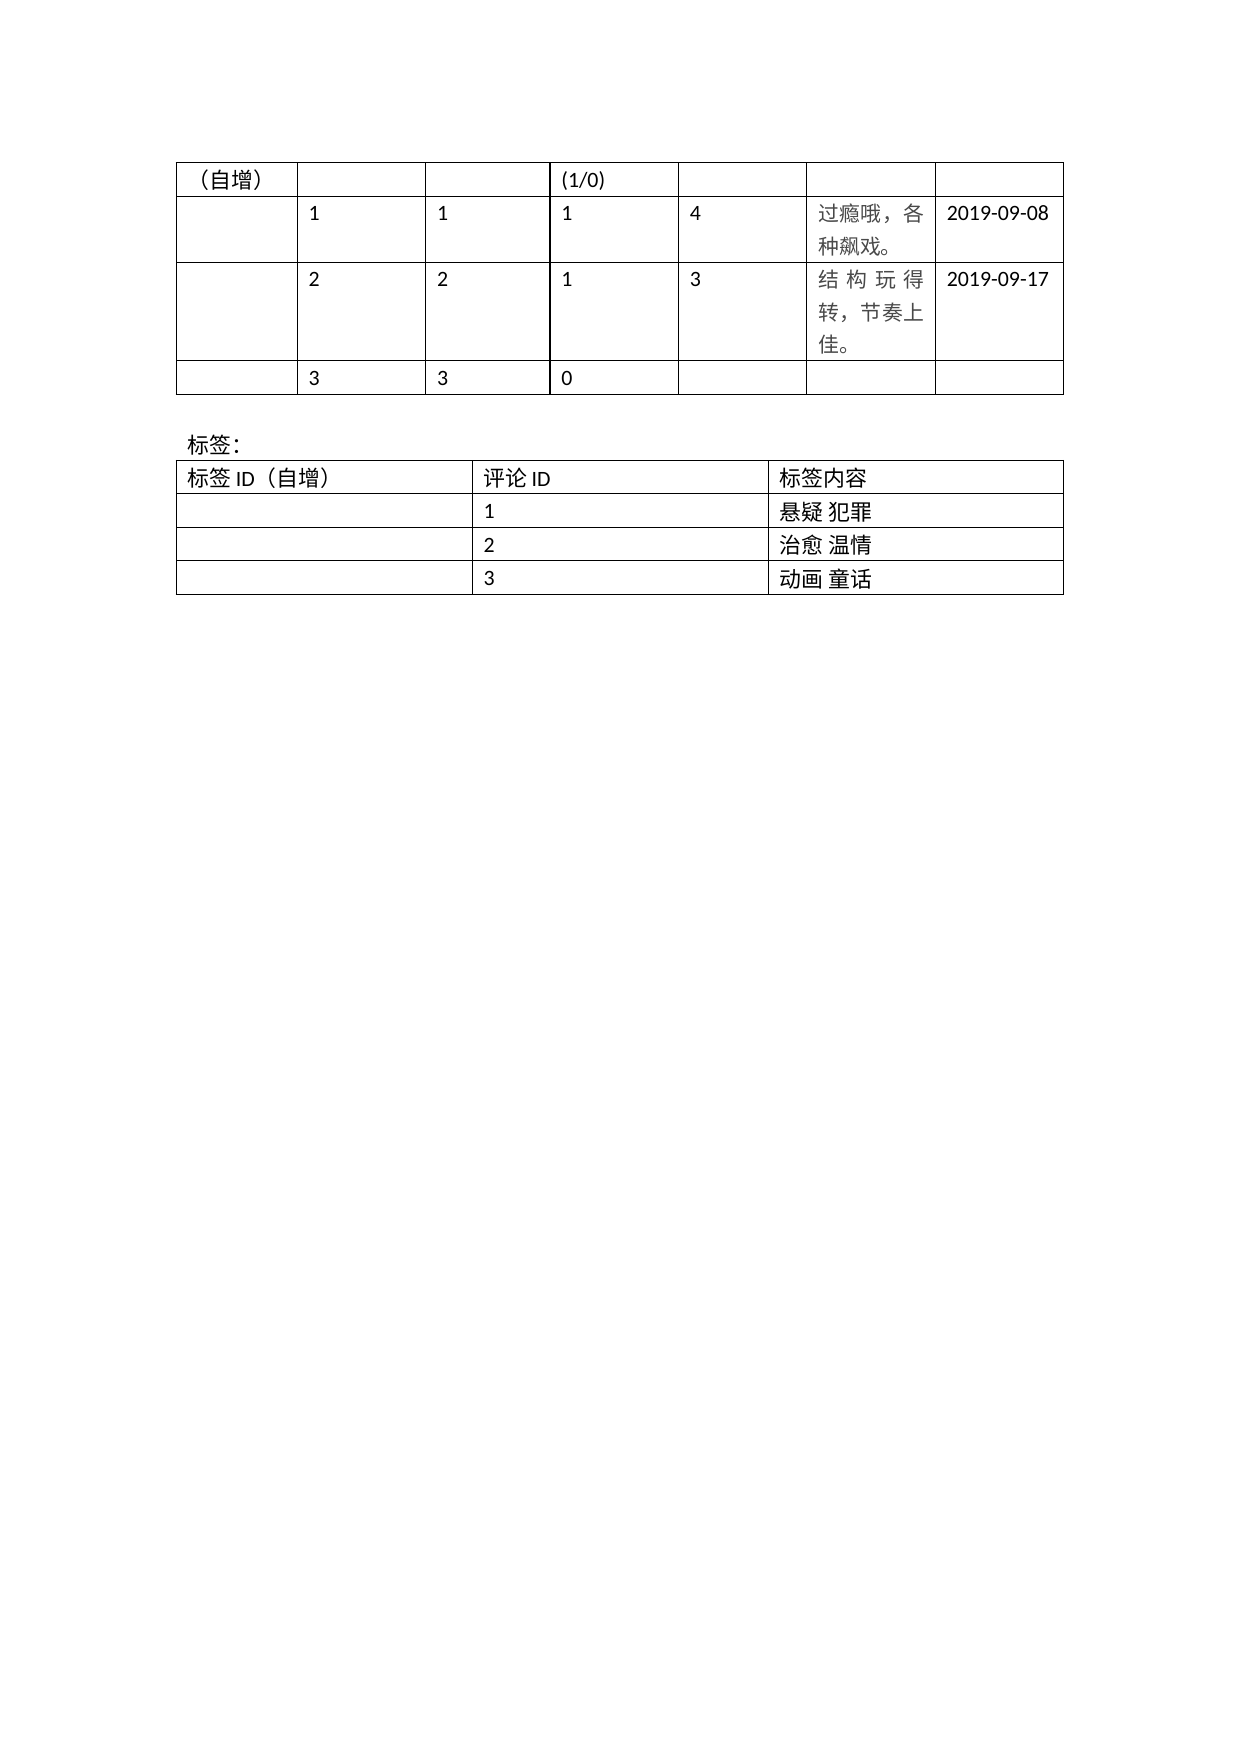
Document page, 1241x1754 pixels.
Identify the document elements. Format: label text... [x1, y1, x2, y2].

table_cell 1 [551, 197, 678, 262]
table_cell [177, 528, 472, 560]
table_cell 2019-09-08 [936, 197, 1063, 262]
table_cell 1 [473, 494, 768, 527]
table_cell 治愈 温情 [769, 528, 1063, 560]
table_cell 1 [298, 197, 425, 262]
table_cell 2 [426, 263, 549, 360]
table_cell [177, 494, 472, 527]
table_cell 4 [679, 197, 806, 262]
table_cell 2 [473, 528, 768, 560]
table_cell 1 [426, 197, 549, 262]
table_cell [177, 561, 472, 594]
table_cell 结构玩得转，节奏上佳。 [807, 263, 935, 360]
table_cell [177, 361, 297, 394]
table_cell 2 [298, 263, 425, 360]
table_header 标签ID（自增） [177, 461, 472, 493]
table_cell 悬疑 犯罪 [769, 494, 1063, 527]
table_header 评论时间 [936, 163, 1063, 196]
text 标签： [187, 427, 1053, 460]
table_cell 0 [551, 361, 678, 394]
table_header 电影ID [298, 163, 425, 196]
table_header 评价星级 [679, 163, 806, 196]
table_header 评论ID（自增） [177, 163, 297, 196]
table_header 是否看过(1/0) [551, 163, 678, 196]
table_cell 动画 童话 [769, 561, 1063, 594]
table_cell 3 [298, 361, 425, 394]
table_header 标签内容 [769, 461, 1063, 493]
table_cell 3 [679, 263, 806, 360]
table_cell [679, 361, 806, 394]
table_cell 3 [426, 361, 549, 394]
table_cell [177, 197, 297, 262]
table_header 评论内容 [807, 163, 935, 196]
table_header 评论ID [473, 461, 768, 493]
table_cell 1 [551, 263, 678, 360]
table_cell 过瘾哦，各种飙戏。 [807, 197, 935, 262]
table_cell [177, 263, 297, 360]
table_cell [936, 361, 1063, 394]
table_header 用户ID [426, 163, 549, 196]
table_cell 3 [473, 561, 768, 594]
table_cell [807, 361, 935, 394]
table_cell 2019-09-17 [936, 263, 1063, 360]
